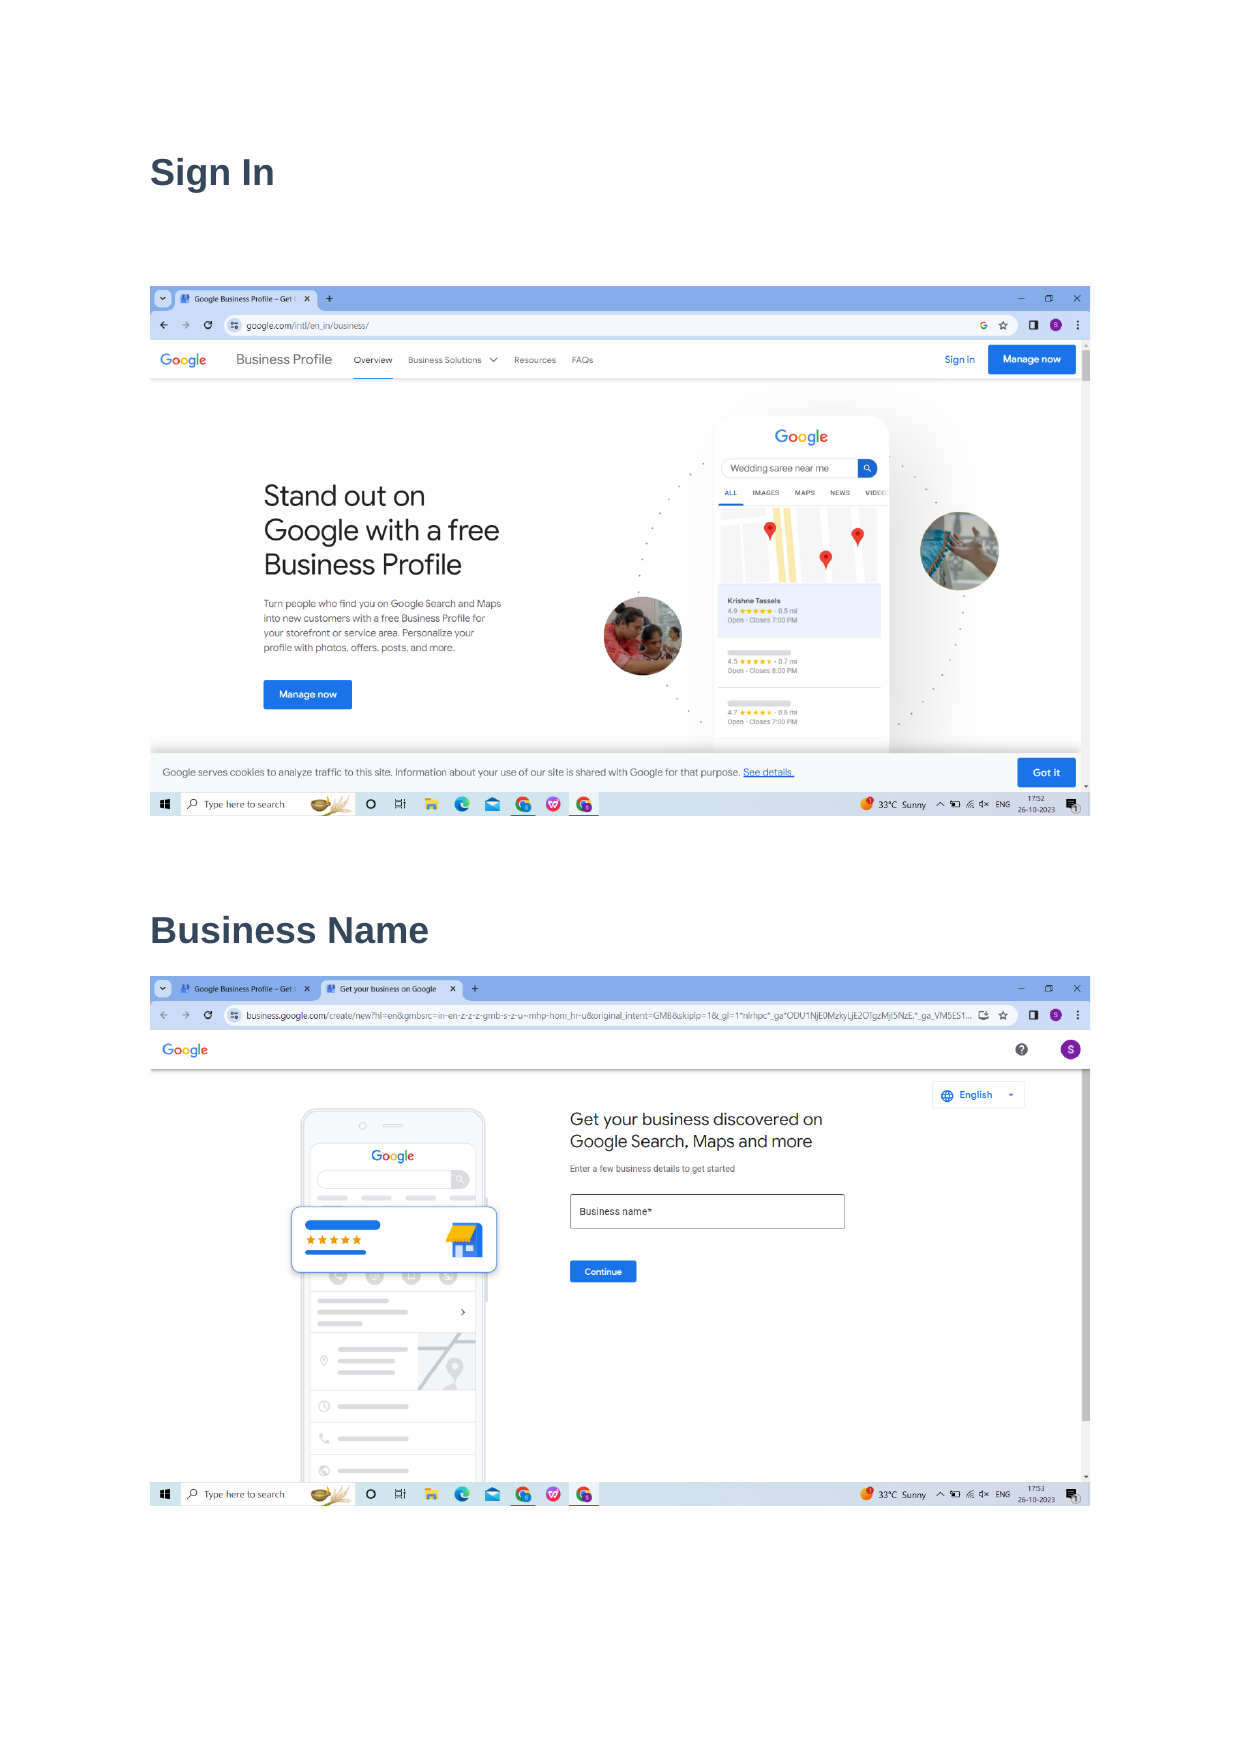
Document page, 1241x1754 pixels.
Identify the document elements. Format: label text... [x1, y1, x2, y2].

picture [150, 286, 1091, 816]
subtitle Business Name [150, 908, 1090, 951]
picture [150, 976, 1091, 1506]
subtitle Sign In [150, 150, 1090, 193]
